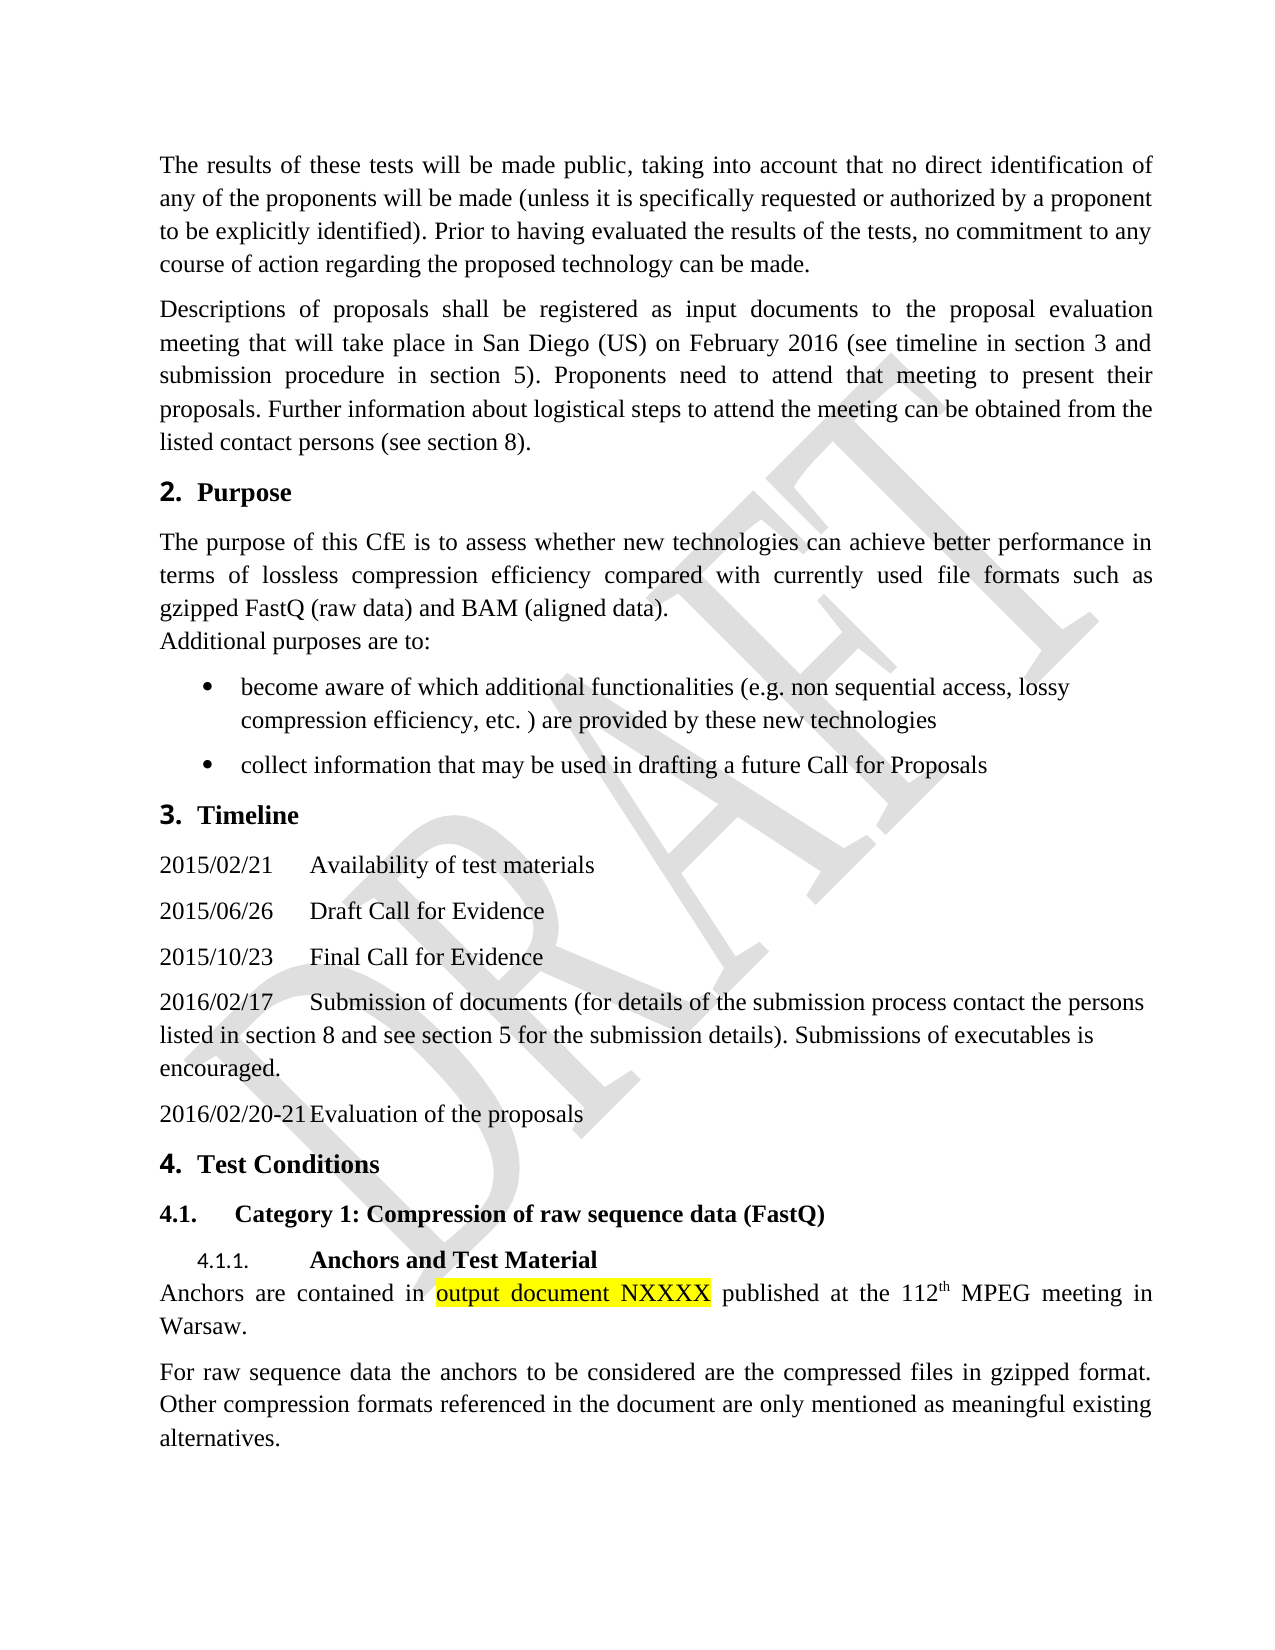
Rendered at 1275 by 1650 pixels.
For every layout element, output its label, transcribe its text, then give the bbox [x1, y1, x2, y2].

list become aware of which additional functionalities (e.g. non sequential access, lossy compression efficiency, etc. ) are provided by these new technologies [203, 672, 1153, 733]
text 2016/02/20-21 Evaluation of the proposals [159, 1099, 1153, 1127]
subtitle Timeline [159, 796, 1153, 833]
subtitle Test Conditions [159, 1144, 1153, 1181]
list collect information that may be used in drafting a future Call for Proposals [203, 750, 1153, 779]
text The results of these tests will be made public, taking into account that no direct identification of any of the proponents will be made (unless it is specifically requested or authorized by a proponent to be explicitly identified). Prior to having evaluated the results of the tests, no commitment to any course of action regarding the proposed technology can be made. [159, 150, 1153, 278]
text Anchors are contained in output document NXXXX published at the 112th MPEG meeting in Warsaw. [159, 1278, 1153, 1340]
text 2015/02/21 Availability of test materials [159, 851, 1153, 879]
subtitle Category 1: Compression of raw sequence data (FastQ) [159, 1199, 1153, 1228]
text For raw sequence data the anchors to be considered are the compressed files in gzipped format. Other compression formats referenced in the document are only mentioned as meaningful existing alternatives. [159, 1357, 1153, 1451]
subtitle Anchors and Test Material [197, 1245, 1153, 1274]
text 2015/06/26 Draft Call for Evidence [159, 896, 1153, 925]
text 2016/02/17 Submission of documents (for details of the submission process contact the persons listed in section 8 and see section 5 for the submission details). Submissions of executables is encouraged. [159, 987, 1153, 1082]
text 2015/10/23 Final Call for Evidence [159, 942, 1153, 970]
subtitle Purpose [159, 472, 1153, 509]
text The purpose of this CfE is to assess whether new technologies can achieve better performance in terms of lossless compression efficiency compared with currently used file formats such as gzipped FastQ (raw data) and BAM (aligned data). [159, 527, 1153, 622]
text Additional purposes are to: [159, 626, 1153, 655]
text Descriptions of proposals shall be registered as input documents to the proposal evaluation meeting that will take place in San Diego (US) on February 2016 (see timeline in section 3 and submission procedure in section 5). Proponents need to attend that meeting to present their proposals. Further information about logistical steps to attend the meeting can be obtained from the listed contact persons (see section 8). [159, 294, 1153, 455]
